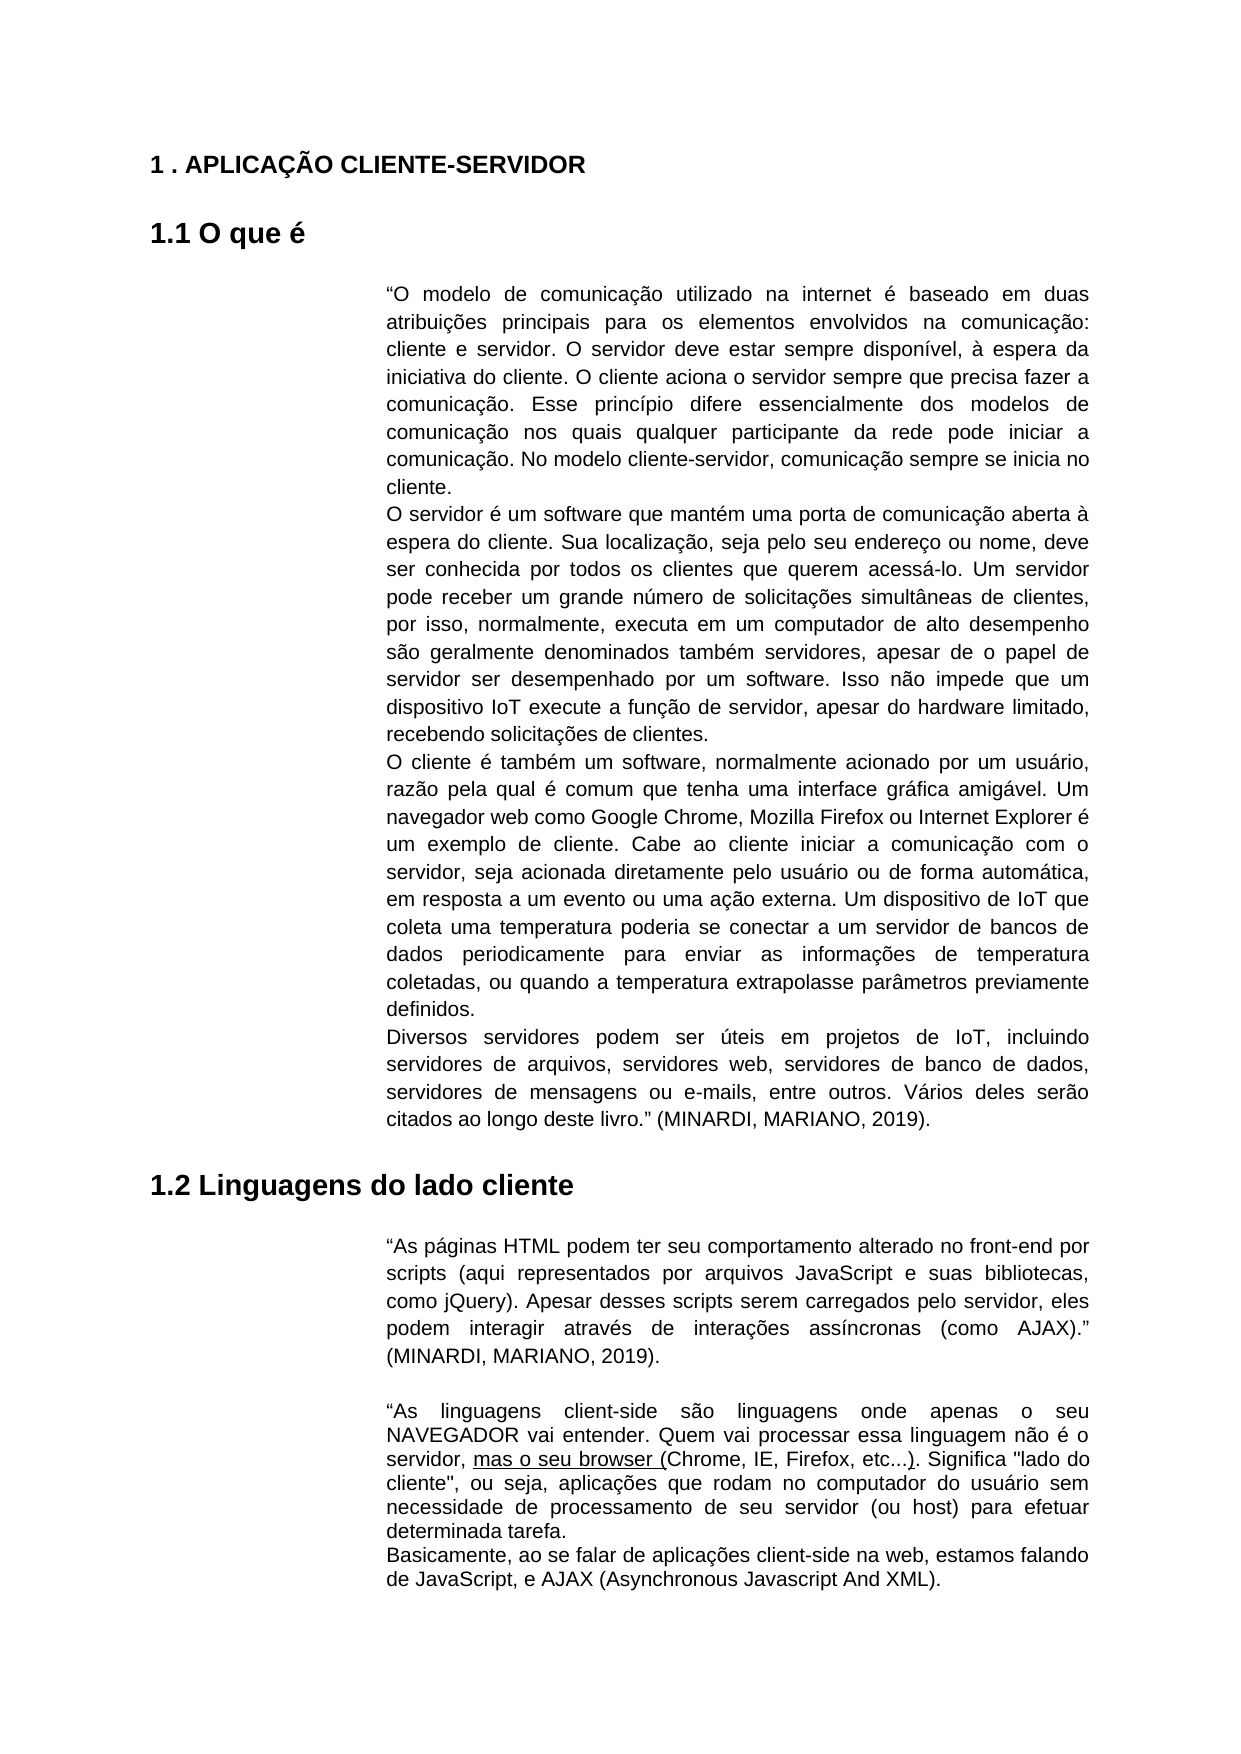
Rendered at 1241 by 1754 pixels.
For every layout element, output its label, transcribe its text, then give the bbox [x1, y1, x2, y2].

text O servidor é um software que mantém uma porta de comunicação aberta à espera do cliente. Sua localização, seja pelo seu endereço ou nome, deve ser conhecida por todos os clientes que querem acessá-lo. Um servidor pode receber um grande número de solicitações simultâneas de clientes, por isso, normalmente, executa em um computador de alto desempenho são geralmente denominados também servidores, apesar de o papel de servidor ser desempenhado por um software. Isso não impede que um dispositivo IoT execute a função de servidor, apesar do hardware limitado, recebendo solicitações de clientes. [386, 502, 1090, 746]
text Basicamente, ao se falar de aplicações client-side na web, estamos falando de JavaScript, e AJAX (Asynchronous Javascript And XML). [386, 1542, 1090, 1590]
text “O modelo de comunicação utilizado na internet é baseado em duas atribuições principais para os elementos envolvidos na comunicação: cliente e servidor. O servidor deve estar sempre disponível, à espera da iniciativa do cliente. O cliente aciona o servidor sempre que precisa fazer a comunicação. Esse princípio difere essencialmente dos modelos de comunicação nos quais qualquer participante da rede pode iniciar a comunicação. No modelo cliente-servidor, comunicação sempre se inicia no cliente. [386, 282, 1090, 498]
text “As linguagens client-side são linguagens onde apenas o seu NAVEGADOR vai entender. Quem vai processar essa linguagem não é o servidor, mas o seu browser (Chrome, IE, Firefox, etc...). Significa "lado do cliente", ou seja, aplicações que rodam no computador do usuário sem necessidade de processamento de seu servidor (ou host) para efetuar determinada tarefa. [386, 1399, 1090, 1542]
text 1.2 Linguagens do lado cliente [150, 1168, 1090, 1201]
text “As páginas HTML podem ter seu comportamento alterado no front-end por scripts (aqui representados por arquivos JavaScript e suas bibliotecas, como jQuery). Apesar desses scripts serem carregados pelo servidor, eles podem interagir através de interações assíncronas (como AJAX).” (MINARDI, MARIANO, 2019). [386, 1234, 1090, 1368]
text O cliente é também um software, normalmente acionado por um usuário, razão pela qual é comum que tenha uma interface gráfica amigável. Um navegador web como Google Chrome, Mozilla Firefox ou Internet Explorer é um exemplo de cliente. Cabe ao cliente iniciar a comunicação com o servidor, seja acionada diretamente pelo usuário ou de forma automática, em resposta a um evento ou uma ação externa. Um dispositivo de IoT que coleta uma temperatura poderia se conectar a um servidor de bancos de dados periodicamente para enviar as informações de temperatura coletadas, ou quando a temperatura extrapolasse parâmetros previamente definidos. [386, 749, 1090, 1021]
text Diversos servidores podem ser úteis em projetos de IoT, incluindo servidores de arquivos, servidores web, servidores de banco de dados, servidores de mensagens ou e-mails, entre outros. Vários deles serão citados ao longo deste livro.” (MINARDI, MARIANO, 2019). [386, 1024, 1090, 1131]
text 1.1 O que é [150, 216, 1090, 249]
text 1 . APLICAÇÃO CLIENTE-SERVIDOR [150, 150, 1090, 179]
